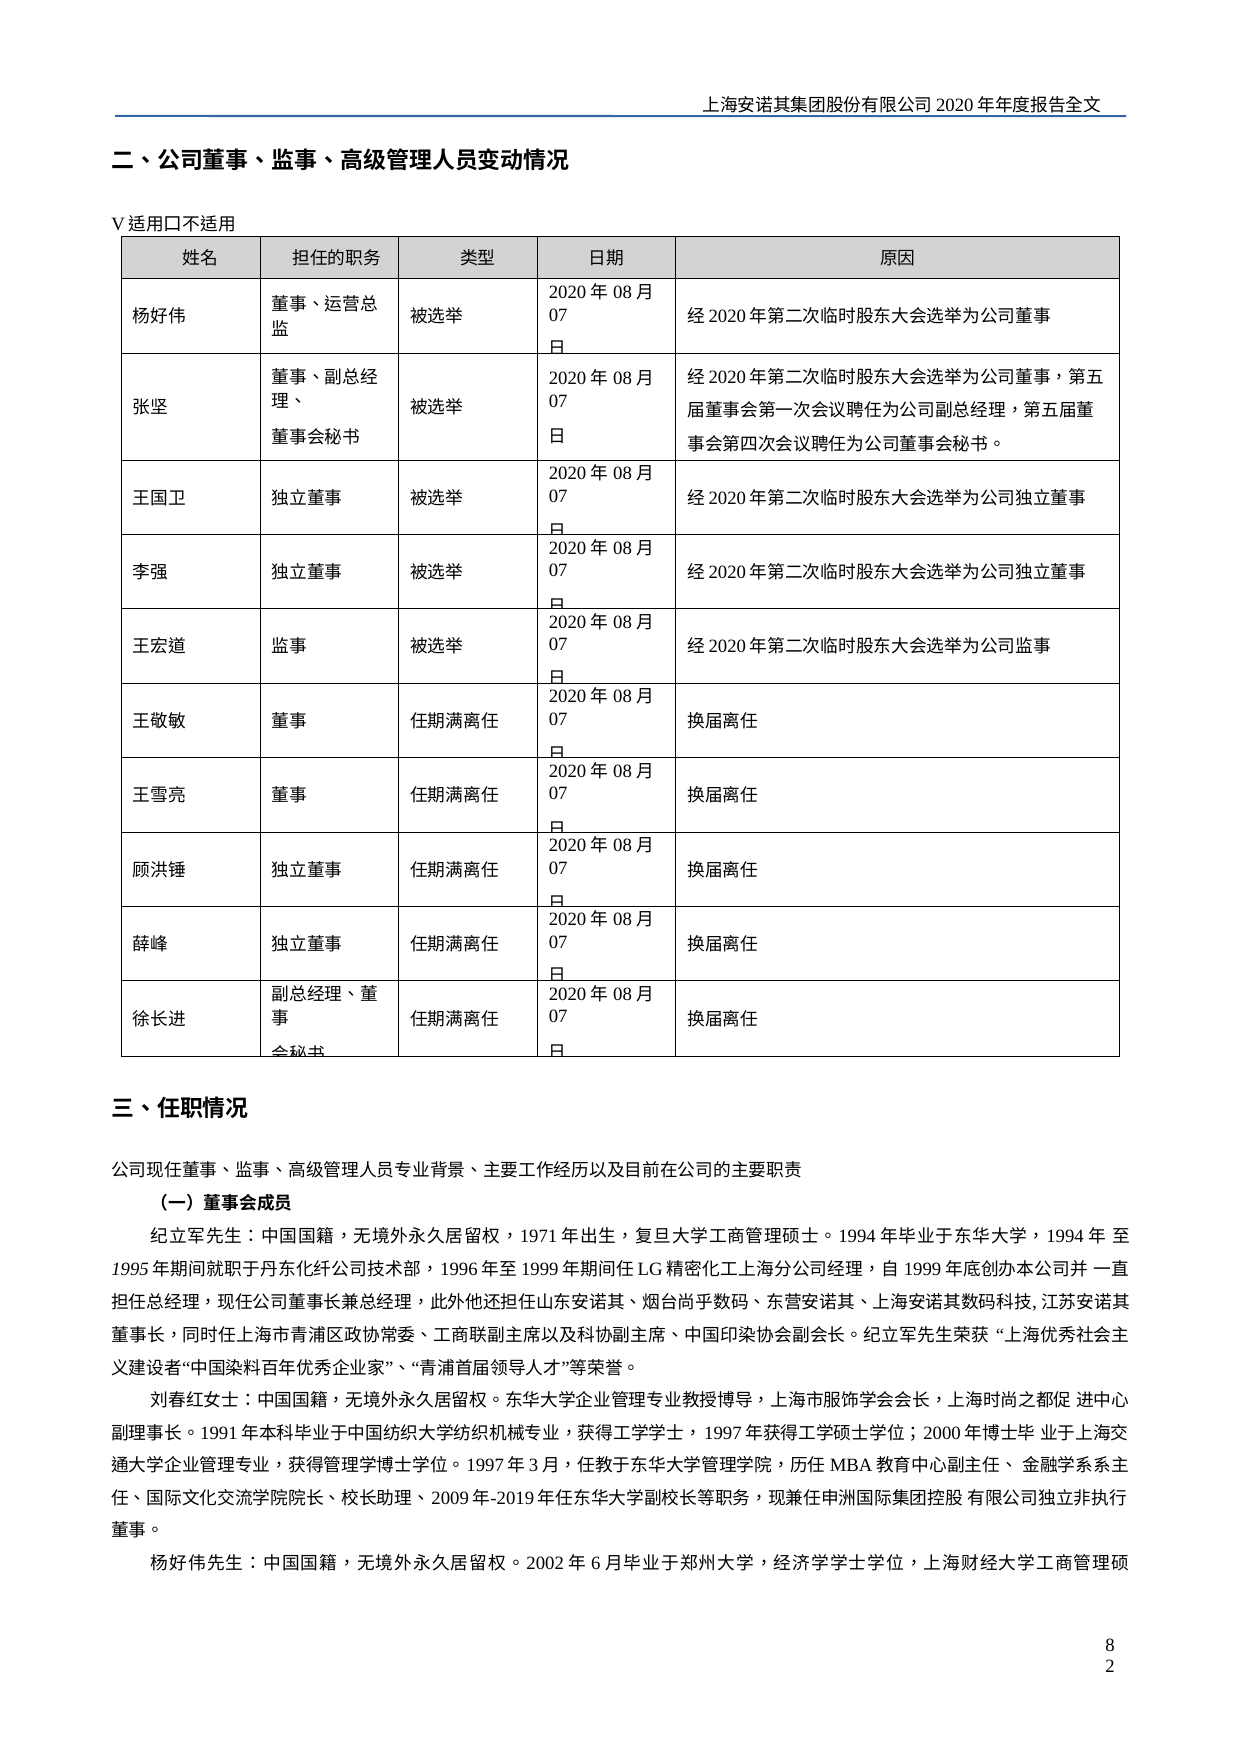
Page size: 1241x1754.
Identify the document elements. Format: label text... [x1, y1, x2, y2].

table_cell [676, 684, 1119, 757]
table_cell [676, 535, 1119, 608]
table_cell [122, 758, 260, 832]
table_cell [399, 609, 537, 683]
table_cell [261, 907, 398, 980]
text 刘春红女士：中国国籍，无境外永久居留权。东华大学企业管理专业教授博导，上海市服饰学会会长，上海时尚之都促 进中心副理事长。1991年本科毕业于中国纺织大学纺织机械专业，获得工学学士，1997年获得工学硕士学位；2000年博士毕 业于上海交通大学企业管理专业，获得管理学博士学位。1997年3月，任教于东华大学管理学院，历任MBA教育中心副主任、 金融学系系主任、国际文化交流学院院长、校长助理、2009年-2019年任东华大学副校长等职务，现兼任申洲国际集团控股 有限公司独立非执行董事。 [111, 1381, 1129, 1543]
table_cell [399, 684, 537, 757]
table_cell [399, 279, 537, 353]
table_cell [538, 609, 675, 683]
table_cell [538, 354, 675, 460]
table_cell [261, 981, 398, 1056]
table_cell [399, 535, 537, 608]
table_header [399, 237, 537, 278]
text 三、任职情况 [111, 1092, 1129, 1123]
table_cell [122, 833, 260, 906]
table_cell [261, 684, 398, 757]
text 公司现任董事、监事、高级管理人员专业背景、主要工作经历以及目前在公司的主要职责 [111, 1150, 1129, 1183]
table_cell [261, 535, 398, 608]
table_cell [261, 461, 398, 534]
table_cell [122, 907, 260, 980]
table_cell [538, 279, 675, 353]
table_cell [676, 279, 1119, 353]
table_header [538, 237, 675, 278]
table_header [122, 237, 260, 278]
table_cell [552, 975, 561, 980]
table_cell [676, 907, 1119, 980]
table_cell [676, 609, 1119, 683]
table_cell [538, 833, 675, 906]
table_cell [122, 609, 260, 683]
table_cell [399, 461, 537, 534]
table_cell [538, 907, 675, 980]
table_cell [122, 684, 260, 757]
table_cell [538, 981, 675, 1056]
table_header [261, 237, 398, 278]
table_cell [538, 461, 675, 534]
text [111, 1543, 1129, 1576]
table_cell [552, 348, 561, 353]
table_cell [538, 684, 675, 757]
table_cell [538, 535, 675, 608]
text V适用口不适用 [111, 211, 1129, 236]
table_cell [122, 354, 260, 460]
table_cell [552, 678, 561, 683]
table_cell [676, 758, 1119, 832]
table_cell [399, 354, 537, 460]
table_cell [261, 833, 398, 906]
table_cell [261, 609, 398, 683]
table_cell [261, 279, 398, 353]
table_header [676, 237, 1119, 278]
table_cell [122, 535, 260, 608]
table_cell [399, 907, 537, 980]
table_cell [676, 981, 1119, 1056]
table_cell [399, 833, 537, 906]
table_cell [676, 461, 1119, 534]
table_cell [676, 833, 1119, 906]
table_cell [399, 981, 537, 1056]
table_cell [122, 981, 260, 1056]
text （一）董事会成员 [111, 1183, 1129, 1216]
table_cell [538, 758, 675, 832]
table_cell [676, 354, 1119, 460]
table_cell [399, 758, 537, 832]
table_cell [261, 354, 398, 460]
text 二、公司董事、监事、高级管理人员变动情况 [111, 144, 1129, 175]
text 纪立军先生：中国国籍，无境外永久居留权，1971年出生，复旦大学工商管理硕士。1994年毕业于东华大学，1994年 至1995年期间就职于丹东化纤公司技术部，1996年至1999年期间任LG精密化工上海分公司经理，自1999年底创办本公司并 一直担任总经理，现任公司董事长兼总经理，此外他还担任山东安诺其、烟台尚乎数码、东营安诺其、上海安诺其数码科技, 江苏安诺其董事长，同时任上海市青浦区政协常委、工商联副主席以及科协副主席、中国印染协会副会长。纪立军先生荣获 “上海优秀社会主义建设者“中国染料百年优秀企业家”、“青浦首届领导人才”等荣誉。 [111, 1216, 1129, 1381]
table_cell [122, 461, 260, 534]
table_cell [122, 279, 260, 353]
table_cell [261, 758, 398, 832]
